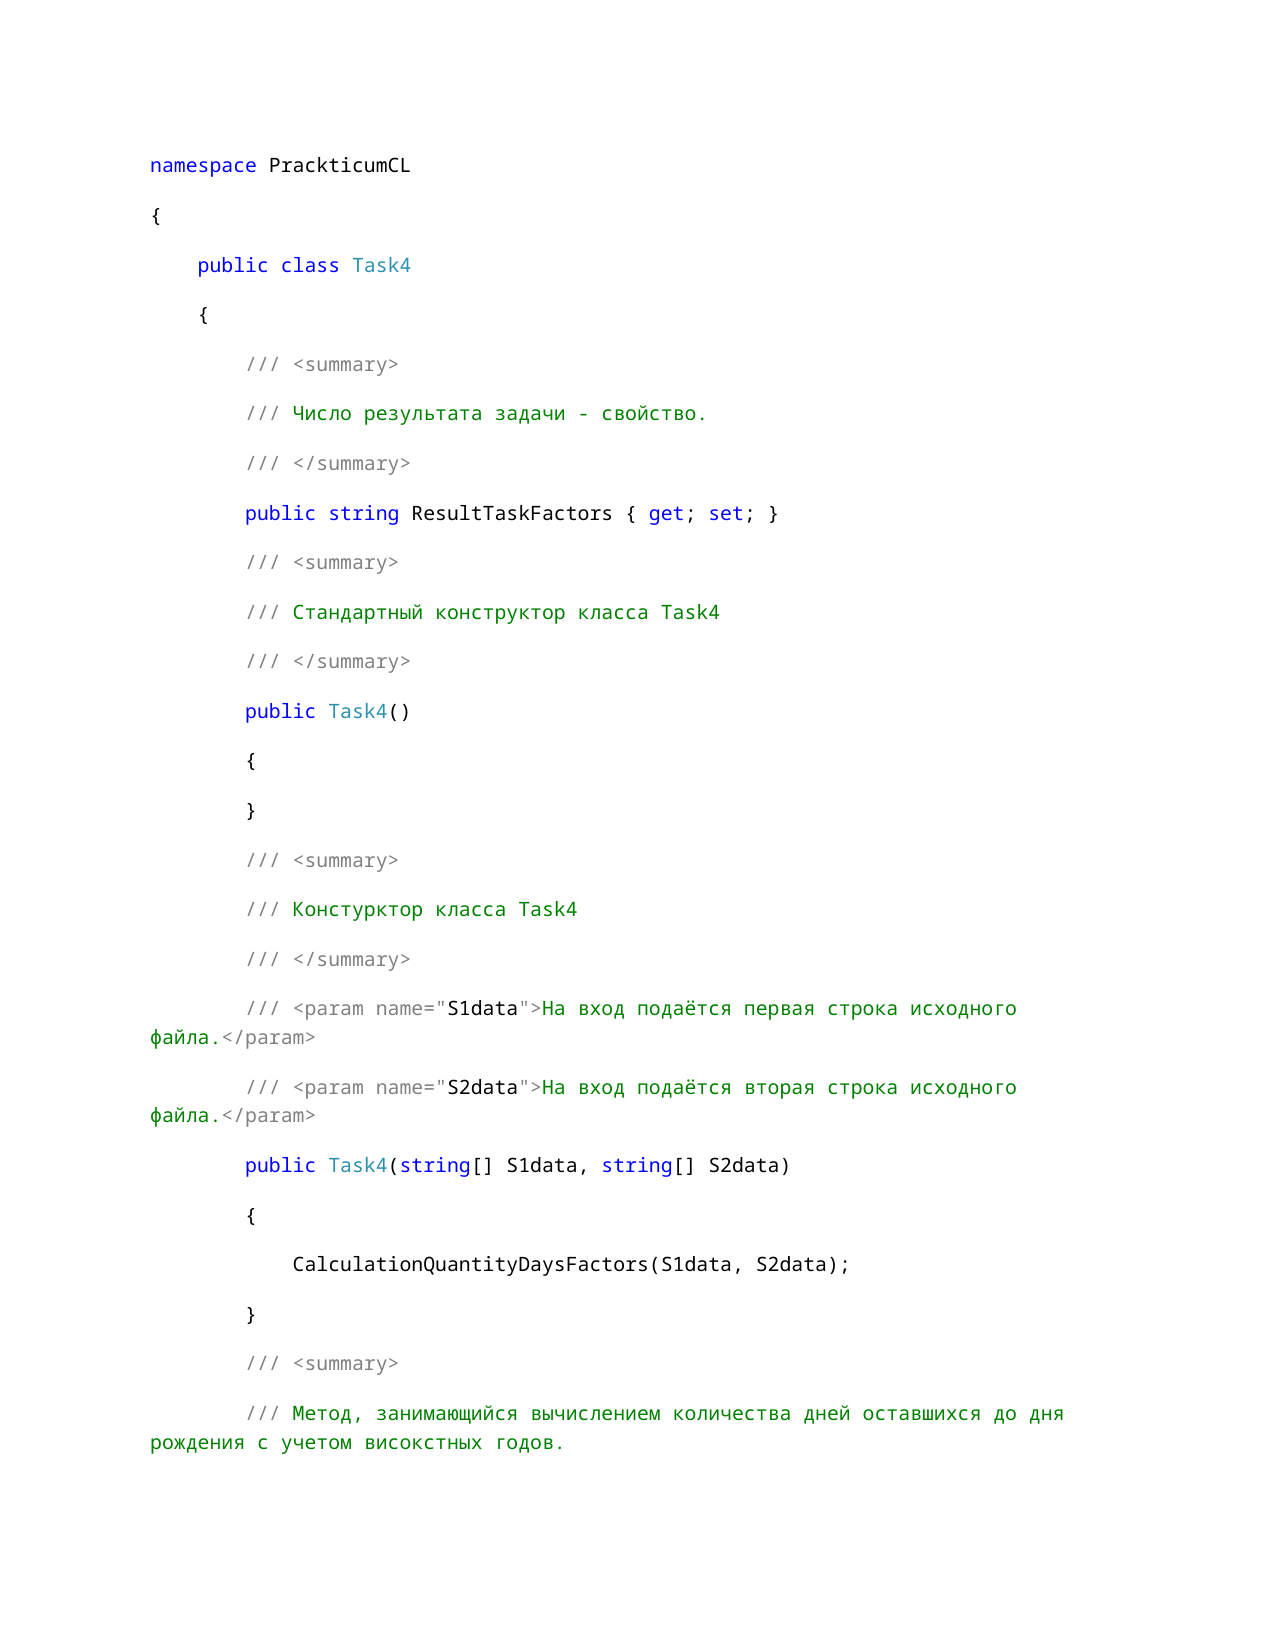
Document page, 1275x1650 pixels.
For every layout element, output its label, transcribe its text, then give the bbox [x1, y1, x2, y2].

text { [150, 299, 1125, 327]
text } [150, 1298, 1125, 1327]
text /// </summary> [150, 447, 1125, 476]
text /// </summary> [150, 943, 1125, 972]
text /// Стандартный конструктор класса Task4 [150, 596, 1125, 625]
text /// Констурктор класса Task4 [150, 894, 1125, 922]
text public Task4() [150, 695, 1125, 724]
text } [150, 794, 1125, 823]
text /// </summary> [150, 646, 1125, 674]
text /// <summary> [150, 348, 1125, 377]
text { [150, 1199, 1125, 1228]
text /// <param name="S2data">На вход подаётся вторая строка исходного файла.</param> [150, 1071, 1125, 1129]
text public string ResultTaskFactors { get; set; } [150, 497, 1125, 526]
text CalculationQuantityDaysFactors(S1data, S2data); [150, 1249, 1125, 1277]
text /// Число результата задачи - свойство. [150, 398, 1125, 427]
text public class Task4 [150, 249, 1125, 278]
text /// Метод, занимающийся вычислением количества дней оставшихся до дня рождения с учетом високстных годов. [150, 1397, 1125, 1455]
text /// <summary> [150, 1348, 1125, 1377]
text /// <param name="S1data">На вход подаётся первая строка исходного файла.</param> [150, 993, 1125, 1050]
text public Task4(string[] S1data, string[] S2data) [150, 1149, 1125, 1178]
text namespace PrackticumCL [150, 150, 1125, 179]
text /// <summary> [150, 547, 1125, 575]
text { [150, 745, 1125, 774]
text { [150, 199, 1125, 228]
text /// <summary> [150, 844, 1125, 873]
